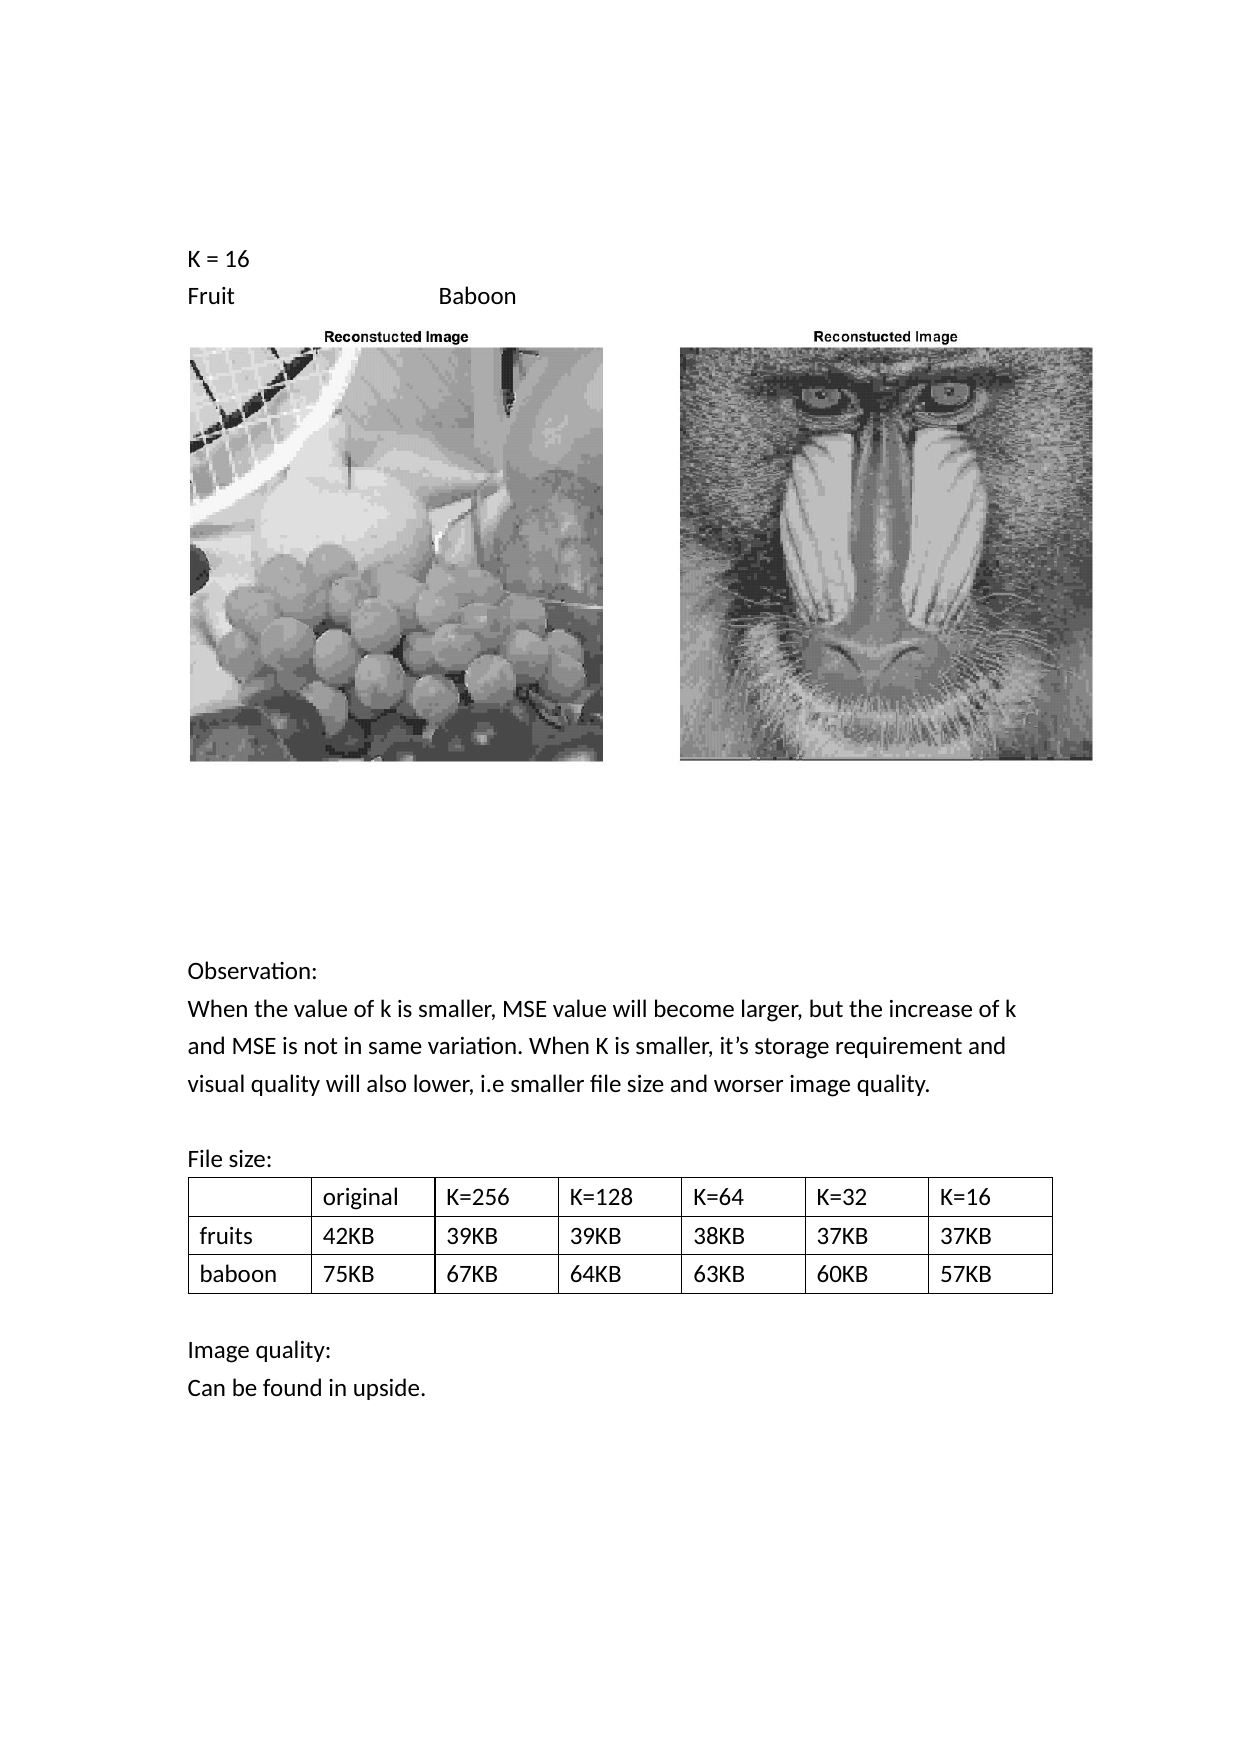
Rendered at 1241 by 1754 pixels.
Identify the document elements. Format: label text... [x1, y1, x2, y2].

table_cell 64KB [559, 1255, 681, 1293]
text File size: [187, 1139, 1053, 1177]
table_header K=32 [806, 1178, 928, 1216]
text K = 16 [187, 239, 1053, 277]
table_cell fruits [189, 1217, 311, 1254]
table_cell 60KB [806, 1255, 928, 1293]
table_cell 75KB [312, 1255, 434, 1293]
table_cell 42KB [312, 1217, 434, 1254]
table_header K=128 [559, 1178, 681, 1216]
text When the value of k is smaller, MSE value will become larger, but the increase of k and MSE is not in same variation. When K is smaller, it’s storage requirement and visual quality will also lower, i.e smaller file size and worser image quality. [187, 989, 1053, 1102]
table_cell baboon [189, 1255, 311, 1293]
text Image quality: [187, 1331, 1053, 1369]
text Fruit Baboon [187, 277, 1053, 314]
text Observation: [187, 952, 1053, 989]
text Can be found in upside. [187, 1369, 1053, 1406]
table_cell 39KB [559, 1217, 681, 1254]
table_header [189, 1178, 311, 1216]
table_cell 63KB [682, 1255, 805, 1293]
table_cell 57KB [929, 1255, 1052, 1293]
table_cell 39KB [436, 1217, 558, 1254]
picture [116, 321, 1162, 825]
table_cell 37KB [806, 1217, 928, 1254]
table_header K=64 [682, 1178, 805, 1216]
table_cell 38KB [682, 1217, 805, 1254]
table_header K=256 [436, 1178, 558, 1216]
table_header K=16 [929, 1178, 1052, 1216]
table_cell 37KB [929, 1217, 1052, 1254]
table_header original [312, 1178, 434, 1216]
table_cell 67KB [436, 1255, 558, 1293]
